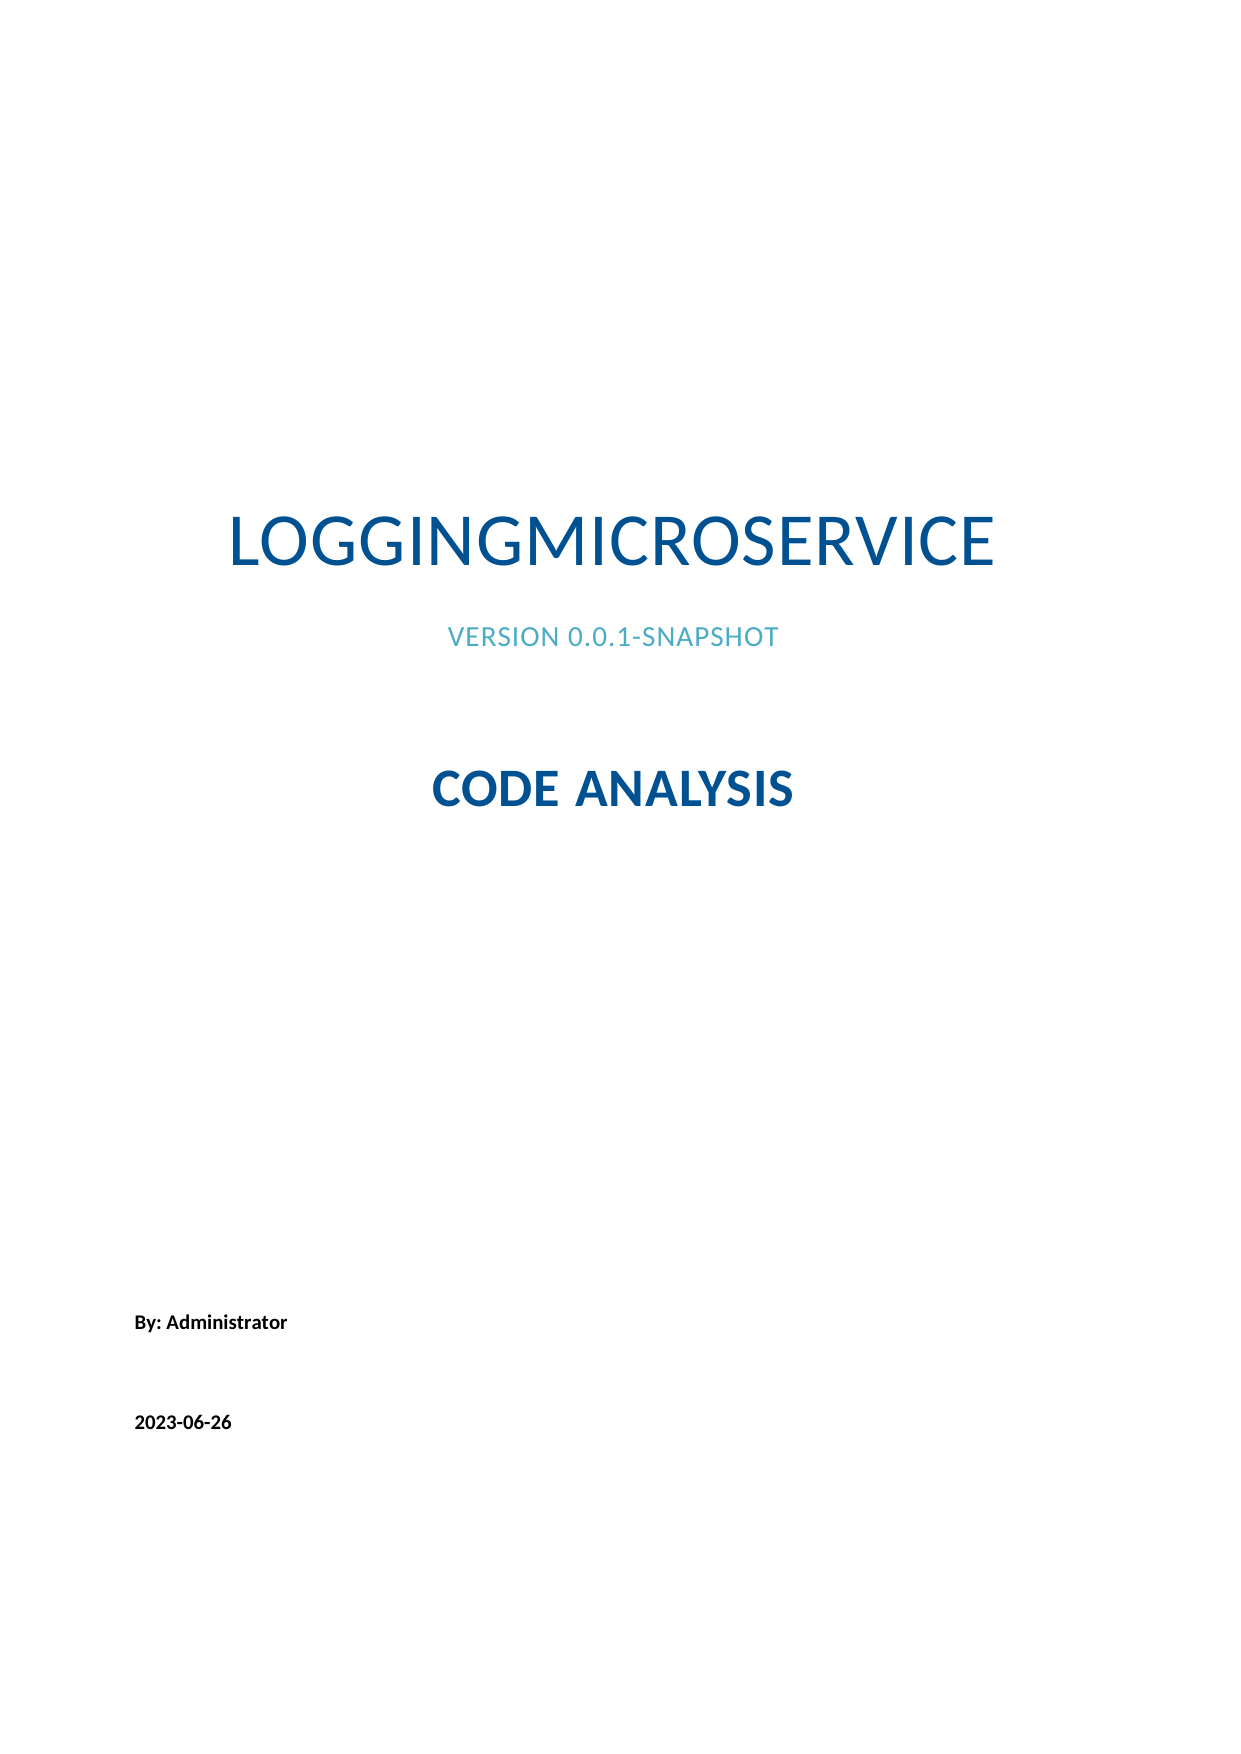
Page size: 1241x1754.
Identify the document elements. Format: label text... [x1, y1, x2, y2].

table_header By: Administrator 2023-06-26 [112, 1238, 1116, 1509]
table_header LoggingMicroservice Version 0.0.1-SNAPSHOT Code analysis [114, 315, 1118, 983]
